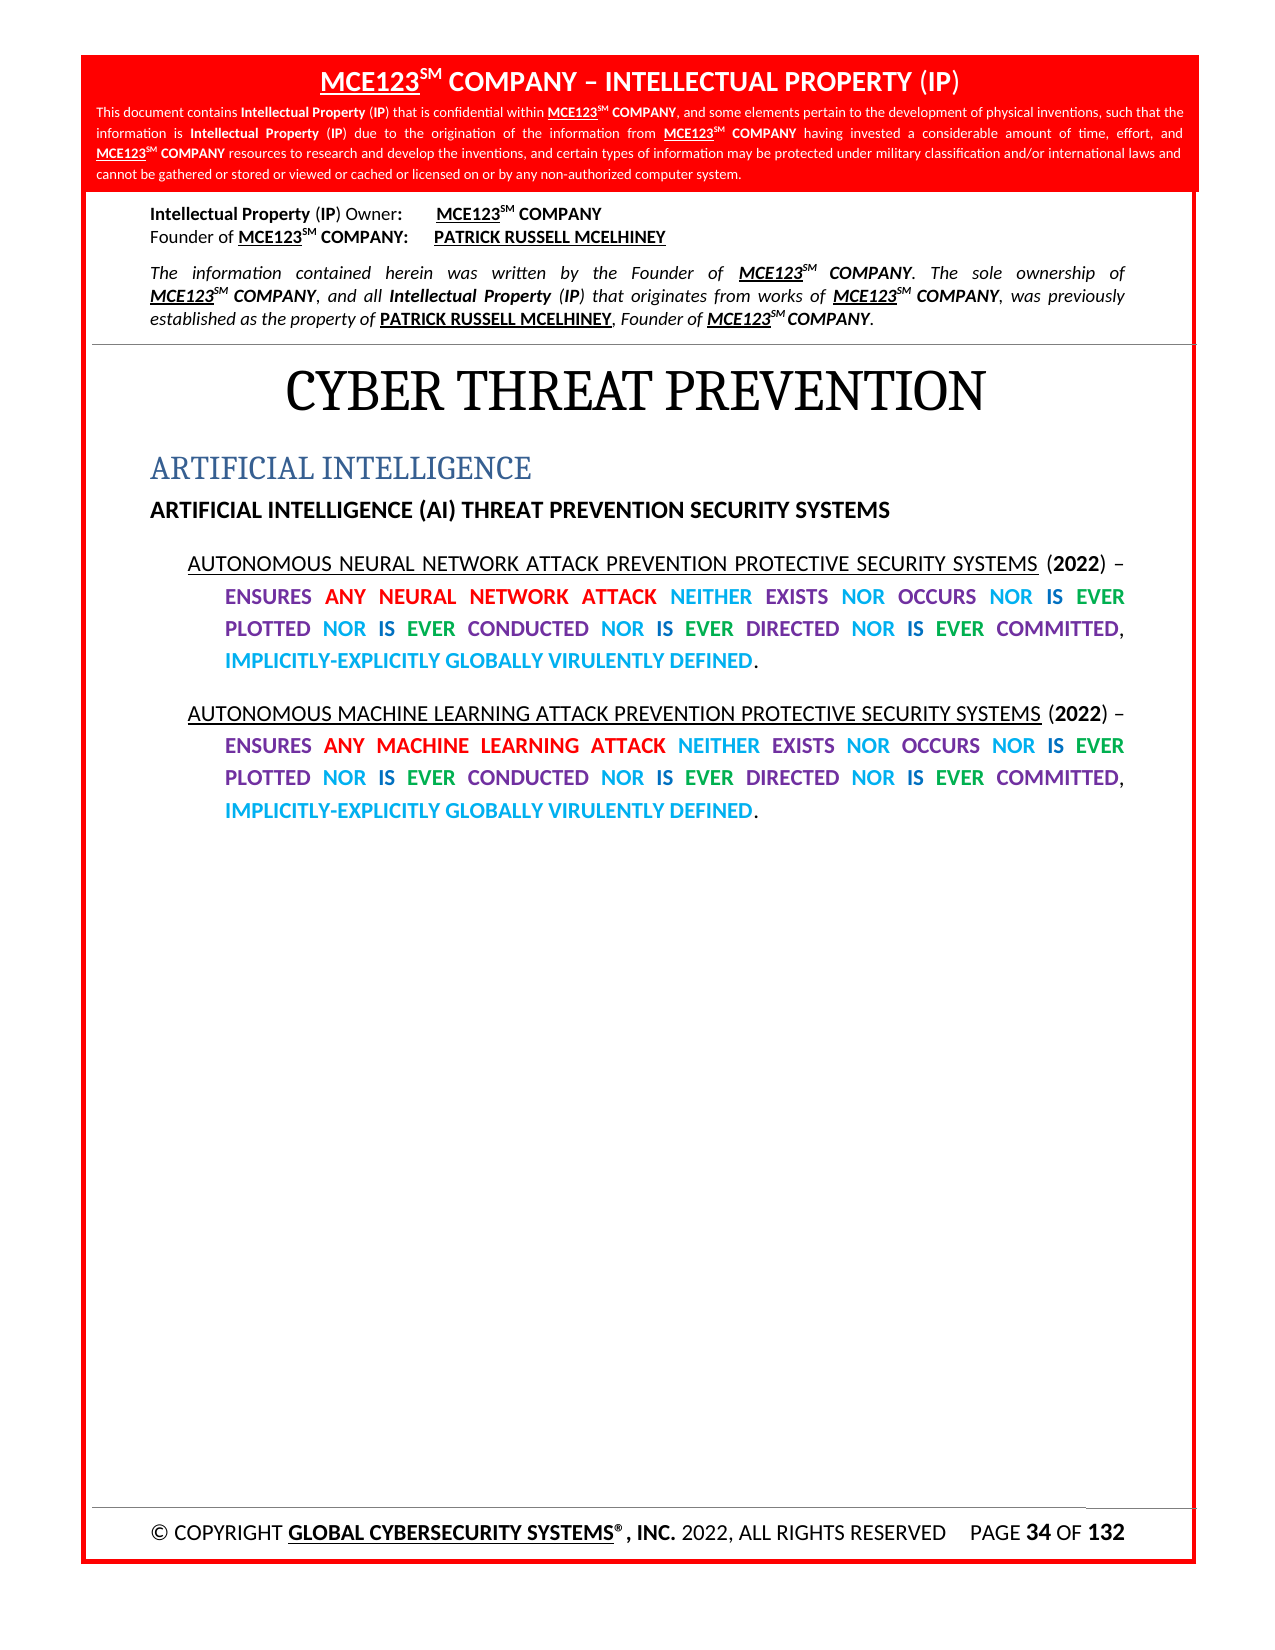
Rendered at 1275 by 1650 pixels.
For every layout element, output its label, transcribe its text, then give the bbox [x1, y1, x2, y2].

text AUTONOMOUS MACHINE LEARNING ATTACK PREVENTION PROTECTIVE SECURITY SYSTEMS (2022) – ENSURES ANY MACHINE LEARNING ATTACK NEITHER EXISTS NOR OCCURS NOR IS EVER PLOTTED NOR IS EVER CONDUCTED NOR IS EVER DIRECTED NOR IS EVER COMMITTED, IMPLICITLY-EXPLICITLY GLOBALLY VIRULENTLY DEFINED. [187, 699, 1125, 824]
title CYBER THREAT PREVENTION [150, 358, 1125, 425]
subtitle ARTIFICIAL INTELLIGENCE [150, 450, 1125, 488]
text ARTIFICIAL INTELLIGENCE (AI) THREAT PREVENTION SECURITY SYSTEMS [150, 494, 1125, 524]
text AUTONOMOUS NEURAL NETWORK ATTACK PREVENTION PROTECTIVE SECURITY SYSTEMS (2022) – ENSURES ANY NEURAL NETWORK ATTACK NEITHER EXISTS NOR OCCURS NOR IS EVER PLOTTED NOR IS EVER CONDUCTED NOR IS EVER DIRECTED NOR IS EVER COMMITTED, IMPLICITLY-EXPLICITLY GLOBALLY VIRULENTLY DEFINED. [187, 549, 1125, 674]
